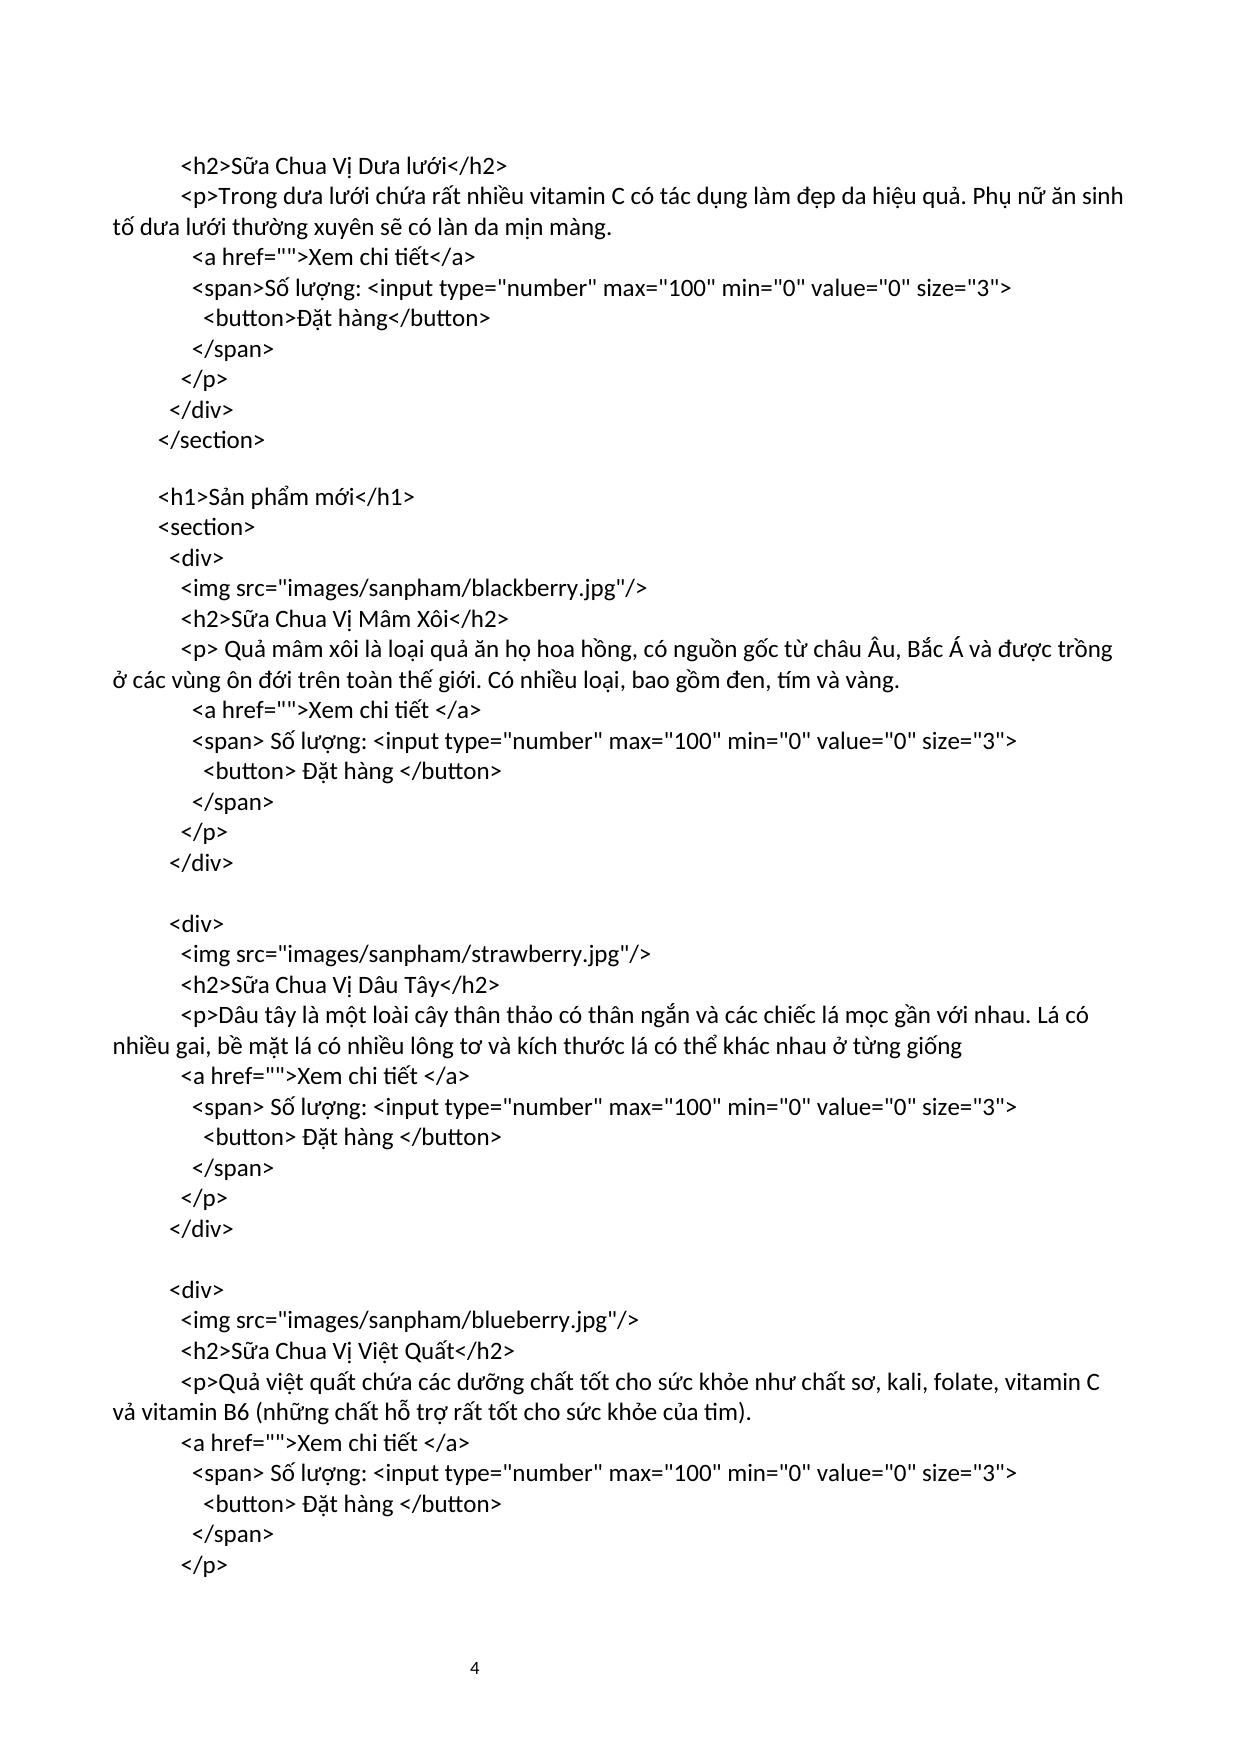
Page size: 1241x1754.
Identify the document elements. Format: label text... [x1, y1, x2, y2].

text <button>Đặt hàng</button> [112, 303, 1128, 333]
text </span> [112, 1152, 1128, 1183]
text <span> Số lượng: <input type="number" max="100" min="0" value="0" size="3"> [112, 1091, 1128, 1122]
text <button> Đặt hàng </button> [112, 755, 1128, 786]
text <a href="">Xem chi tiết </a> [112, 1427, 1128, 1457]
text <h2>Sữa Chua Vị Việt Quất</h2> [112, 1335, 1128, 1366]
text <section> [112, 511, 1128, 542]
text <span> Số lượng: <input type="number" max="100" min="0" value="0" size="3"> [112, 725, 1128, 755]
text </section> [112, 425, 1128, 455]
text <button> Đặt hàng </button> [112, 1122, 1128, 1152]
text </span> [112, 1518, 1128, 1549]
text <p>Trong dưa lưới chứa rất nhiều vitamin C có tác dụng làm đẹp da hiệu quả. Phụ nữ ăn sinh tố dưa lưới thường xuyên sẽ có làn da mịn màng. [112, 181, 1128, 242]
text </span> [112, 333, 1128, 364]
text <p> Quả mâm xôi là loại quả ăn họ hoa hồng, có nguồn gốc từ châu Âu, Bắc Á và được trồng ở các vùng ôn đới trên toàn thế giới. Có nhiều loại, bao gồm đen, tím và vàng. [112, 633, 1128, 694]
text <p>Dâu tây là một loài cây thân thảo có thân ngắn và các chiếc lá mọc gần với nhau. Lá có nhiều gai, bề mặt lá có nhiều lông tơ và kích thước lá có thể khác nhau ở từng giống [112, 999, 1128, 1061]
text <div> [112, 908, 1128, 938]
text <h1>Sản phẩm mới</h1> [112, 481, 1128, 511]
text <p>Quả việt quất chứa các dưỡng chất tốt cho sức khỏe như chất sơ, kali, folate, vitamin C vả vitamin B6 (những chất hỗ trợ rất tốt cho sức khỏe của tim). [112, 1366, 1128, 1427]
text <div> [112, 1274, 1128, 1305]
text </div> [112, 1213, 1128, 1244]
text </p> [112, 1183, 1128, 1213]
text <h2>Sữa Chua Vị Dâu Tây</h2> [112, 969, 1128, 999]
text <button> Đặt hàng </button> [112, 1488, 1128, 1518]
text <a href="">Xem chi tiết </a> [112, 694, 1128, 725]
text <span>Số lượng: <input type="number" max="100" min="0" value="0" size="3"> [112, 272, 1128, 303]
text <img src="images/sanpham/strawberry.jpg"/> [112, 938, 1128, 969]
text <div> [112, 542, 1128, 572]
text <a href="">Xem chi tiết </a> [112, 1061, 1128, 1091]
text </div> [112, 847, 1128, 877]
text <img src="images/sanpham/blueberry.jpg"/> [112, 1305, 1128, 1335]
text <a href="">Xem chi tiết</a> [112, 242, 1128, 272]
text <h2>Sữa Chua Vị Dưa lưới</h2> [112, 150, 1128, 181]
text </p> [112, 816, 1128, 847]
text </div> [112, 394, 1128, 425]
text </p> [112, 1549, 1128, 1579]
text <img src="images/sanpham/blackberry.jpg"/> [112, 572, 1128, 603]
text <span> Số lượng: <input type="number" max="100" min="0" value="0" size="3"> [112, 1457, 1128, 1488]
text <h2>Sữa Chua Vị Mâm Xôi</h2> [112, 603, 1128, 633]
text </span> [112, 786, 1128, 816]
text </p> [112, 364, 1128, 394]
